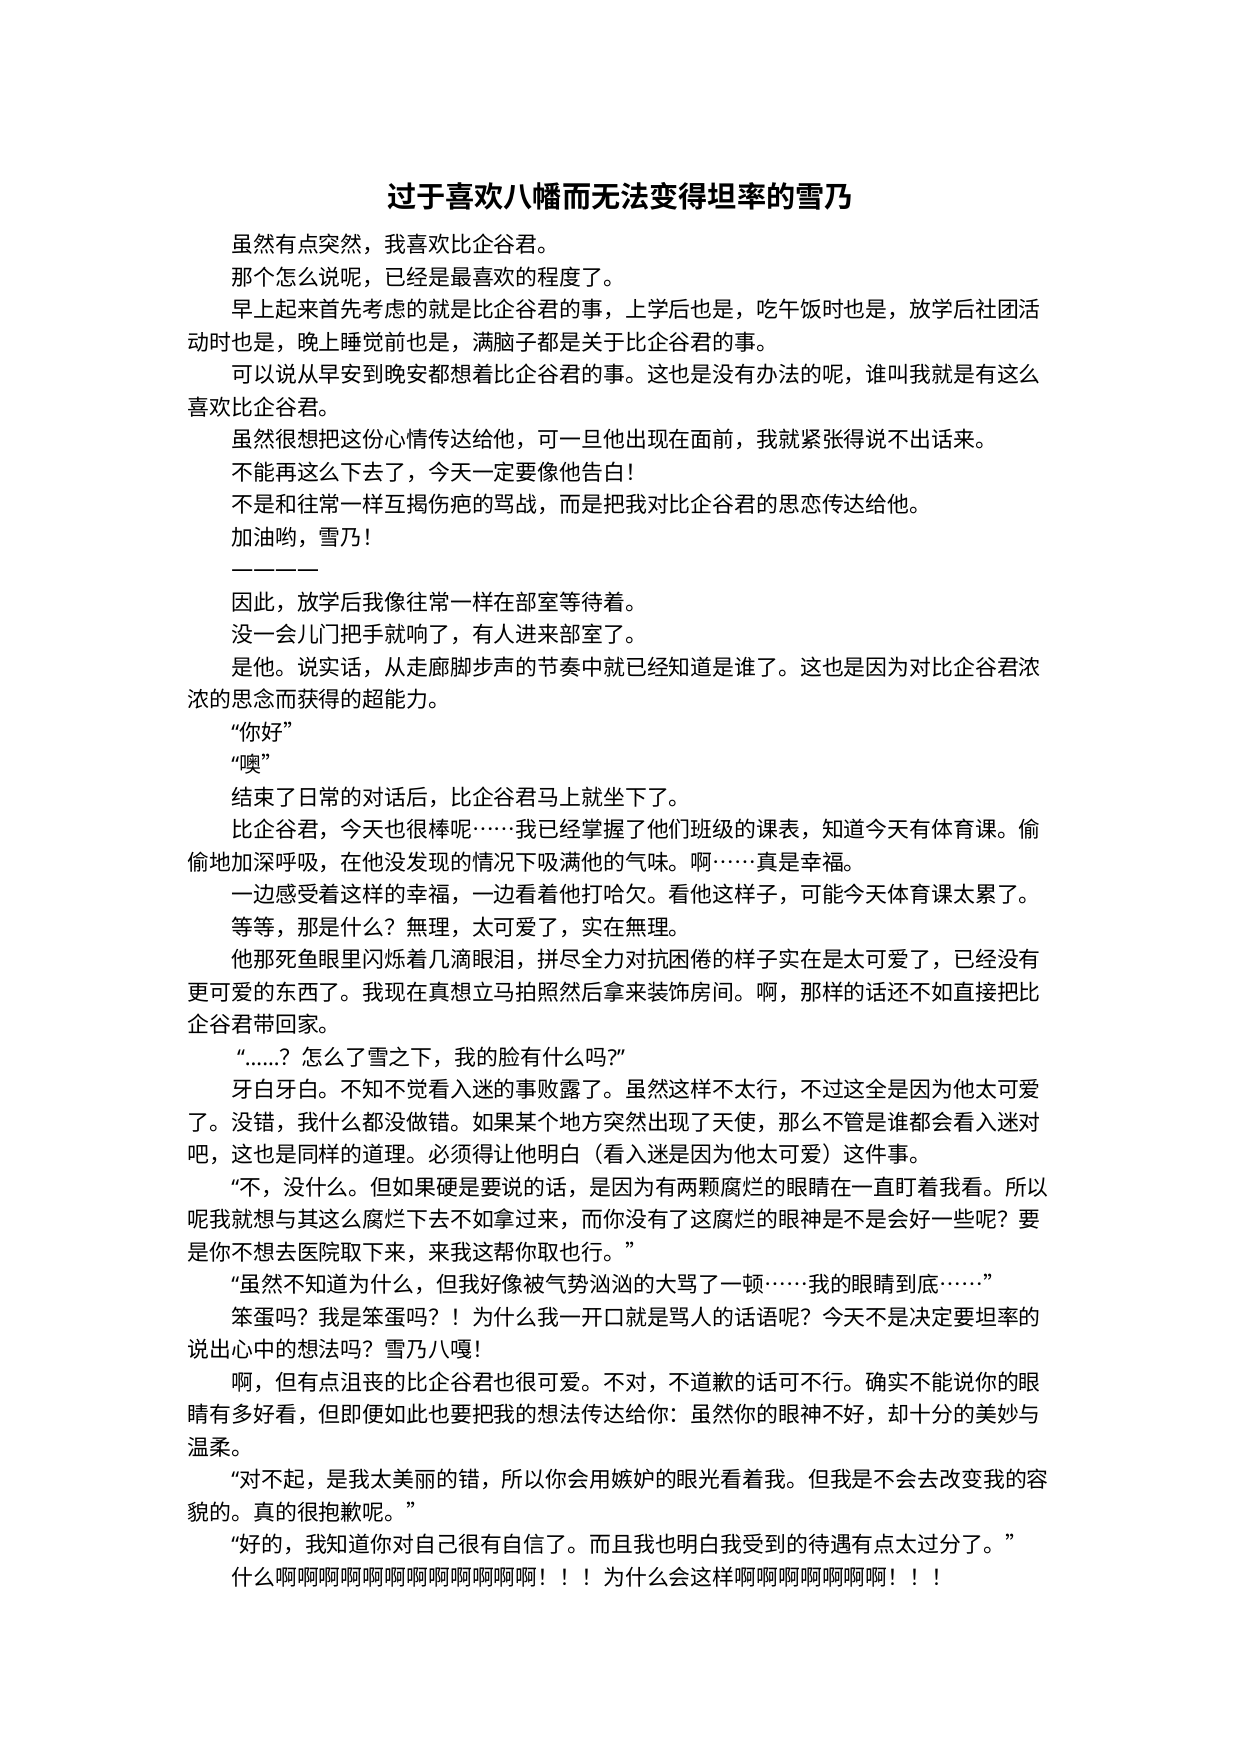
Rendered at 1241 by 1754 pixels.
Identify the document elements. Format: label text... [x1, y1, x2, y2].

text 不是和往常一样互揭伤疤的骂战，而是把我对比企谷君的思恋传达给他。 [187, 487, 1053, 519]
text 那个怎么说呢，已经是最喜欢的程度了。 [187, 259, 1053, 292]
text 啊，但有点沮丧的比企谷君也很可爱。不对，不道歉的话可不行。确实不能说你的眼睛有多好看，但即便如此也要把我的想法传达给你：虽然你的眼神不好，却十分的美妙与温柔。 [187, 1364, 1053, 1462]
text 没一会儿门把手就响了，有人进来部室了。 [187, 617, 1053, 649]
text 等等，那是什么？無理，太可爱了，实在無理。 [187, 909, 1053, 942]
text “你好” [187, 714, 1053, 747]
text 因此，放学后我像往常一样在部室等待着。 [187, 584, 1053, 617]
text 结束了日常的对话后，比企谷君马上就坐下了。 [187, 779, 1053, 812]
text 可以说从早安到晚安都想着比企谷君的事。这也是没有办法的呢，谁叫我就是有这么喜欢比企谷君。 [187, 357, 1053, 422]
text “好的，我知道你对自己很有自信了。而且我也明白我受到的待遇有点太过分了。” [187, 1527, 1053, 1559]
text 笨蛋吗？我是笨蛋吗？！为什么我一开口就是骂人的话语呢？今天不是决定要坦率的说出心中的想法吗？雪乃八嘎！ [187, 1299, 1053, 1364]
text 比企谷君，今天也很棒呢……我已经掌握了他们班级的课表，知道今天有体育课。偷偷地加深呼吸，在他没发现的情况下吸满他的气味。啊……真是幸福。 [187, 812, 1053, 877]
text 虽然有点突然，我喜欢比企谷君。 [187, 227, 1053, 259]
text 什么啊啊啊啊啊啊啊啊啊啊啊啊！！！为什么会这样啊啊啊啊啊啊啊！！！ [187, 1559, 1053, 1592]
text 虽然很想把这份心情传达给他，可一旦他出现在面前，我就紧张得说不出话来。 [187, 422, 1053, 454]
text “不，没什么。但如果硬是要说的话，是因为有两颗腐烂的眼睛在一直盯着我看。所以呢我就想与其这么腐烂下去不如拿过来，而你没有了这腐烂的眼神是不是会好一些呢？要是你不想去医院取下来，来我这帮你取也行。” [187, 1169, 1053, 1267]
text 早上起来首先考虑的就是比企谷君的事，上学后也是，吃午饭时也是，放学后社团活动时也是，晚上睡觉前也是，满脑子都是关于比企谷君的事。 [187, 292, 1053, 357]
text “……？怎么了雪之下，我的脸有什么吗?” [187, 1039, 1053, 1072]
text ———— [187, 552, 1053, 584]
text 一边感受着这样的幸福，一边看着他打哈欠。看他这样子，可能今天体育课太累了。 [187, 877, 1053, 909]
text “噢” [187, 747, 1053, 779]
text 是他。说实话，从走廊脚步声的节奏中就已经知道是谁了。这也是因为对比企谷君浓浓的思念而获得的超能力。 [187, 649, 1053, 714]
text 加油哟，雪乃！ [187, 519, 1053, 552]
text 不能再这么下去了，今天一定要像他告白！ [187, 454, 1053, 487]
text “对不起，是我太美丽的错，所以你会用嫉妒的眼光看着我。但我是不会去改变我的容貌的。真的很抱歉呢。” [187, 1462, 1053, 1527]
text 他那死鱼眼里闪烁着几滴眼泪，拼尽全力对抗困倦的样子实在是太可爱了，已经没有更可爱的东西了。我现在真想立马拍照然后拿来装饰房间。啊，那样的话还不如直接把比企谷君带回家。 [187, 942, 1053, 1039]
text “虽然不知道为什么，但我好像被气势汹汹的大骂了一顿……我的眼睛到底……” [187, 1267, 1053, 1299]
text 牙白牙白。不知不觉看入迷的事败露了。虽然这样不太行，不过这全是因为他太可爱了。没错，我什么都没做错。如果某个地方突然出现了天使，那么不管是谁都会看入迷对吧，这也是同样的道理。必须得让他明白（看入迷是因为他太可爱）这件事。 [187, 1072, 1053, 1169]
text 过于喜欢八幡而无法变得坦率的雪乃 [187, 162, 1053, 227]
